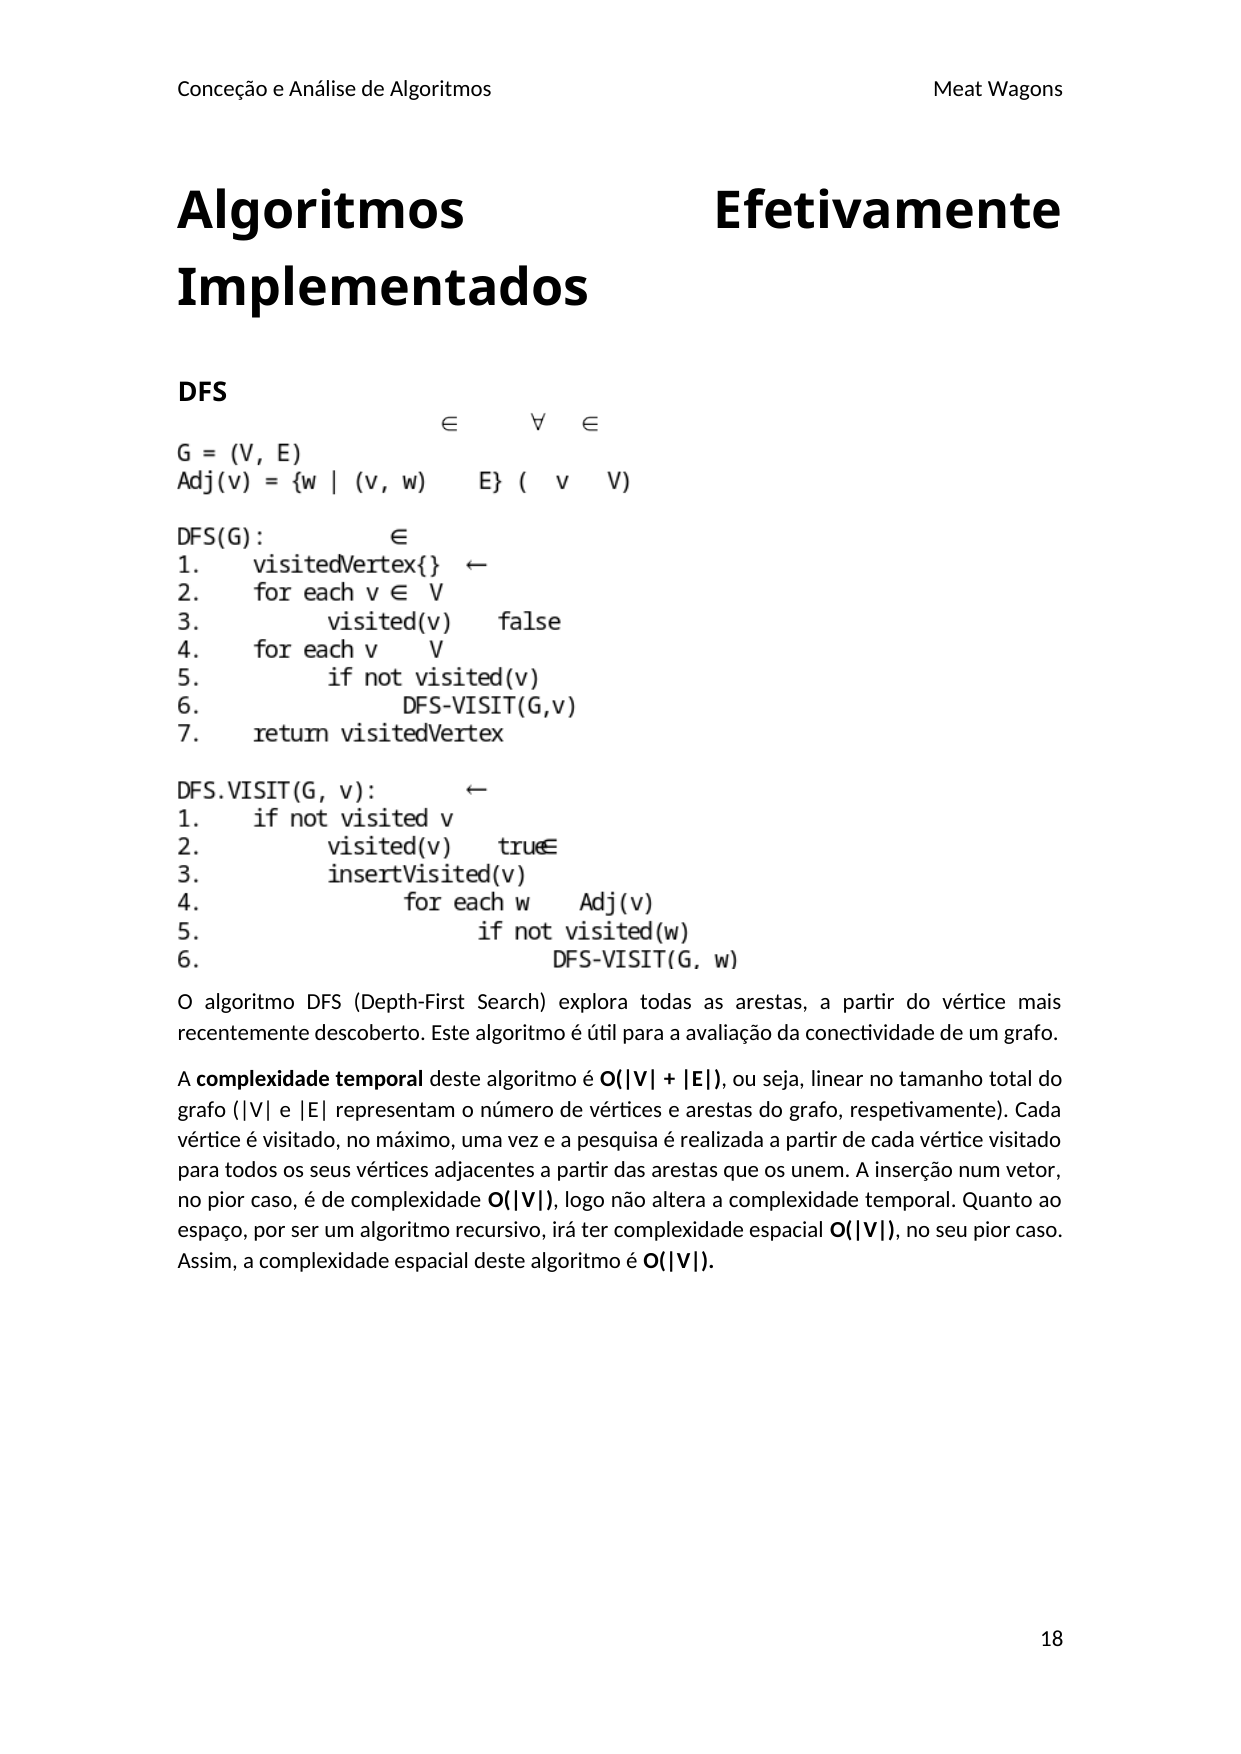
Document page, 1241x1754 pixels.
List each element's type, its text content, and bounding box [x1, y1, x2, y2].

text O algoritmo DFS (Depth-First Search) explora todas as arestas, a partir do vértice mais recentemente descoberto. Este algoritmo é útil para a avaliação da conectividade de um grafo. [177, 987, 1063, 1046]
text A complexidade temporal deste algoritmo é O(|V| + |E|), ou seja, linear no tamanho total do grafo (|V| e |E| representam o número de vértices e arestas do grafo, respetivamente). Cada vértice é visitado, no máximo, uma vez e a pesquisa é realizada a partir de cada vértice visitado para todos os seus vértices adjacentes a partir das arestas que os unem. A inserção num vetor, no pior caso, é de complexidade O(|V|), logo não altera a complexidade temporal. Quanto ao espaço, por ser um algoritmo recursivo, irá ter complexidade espacial O(|V|), no seu pior caso. Assim, a complexidade espacial deste algoritmo é O(|V|). [177, 1064, 1063, 1274]
subtitle DFS [177, 373, 1063, 409]
subtitle Algoritmos Efetivamente Implementados [177, 173, 1063, 320]
